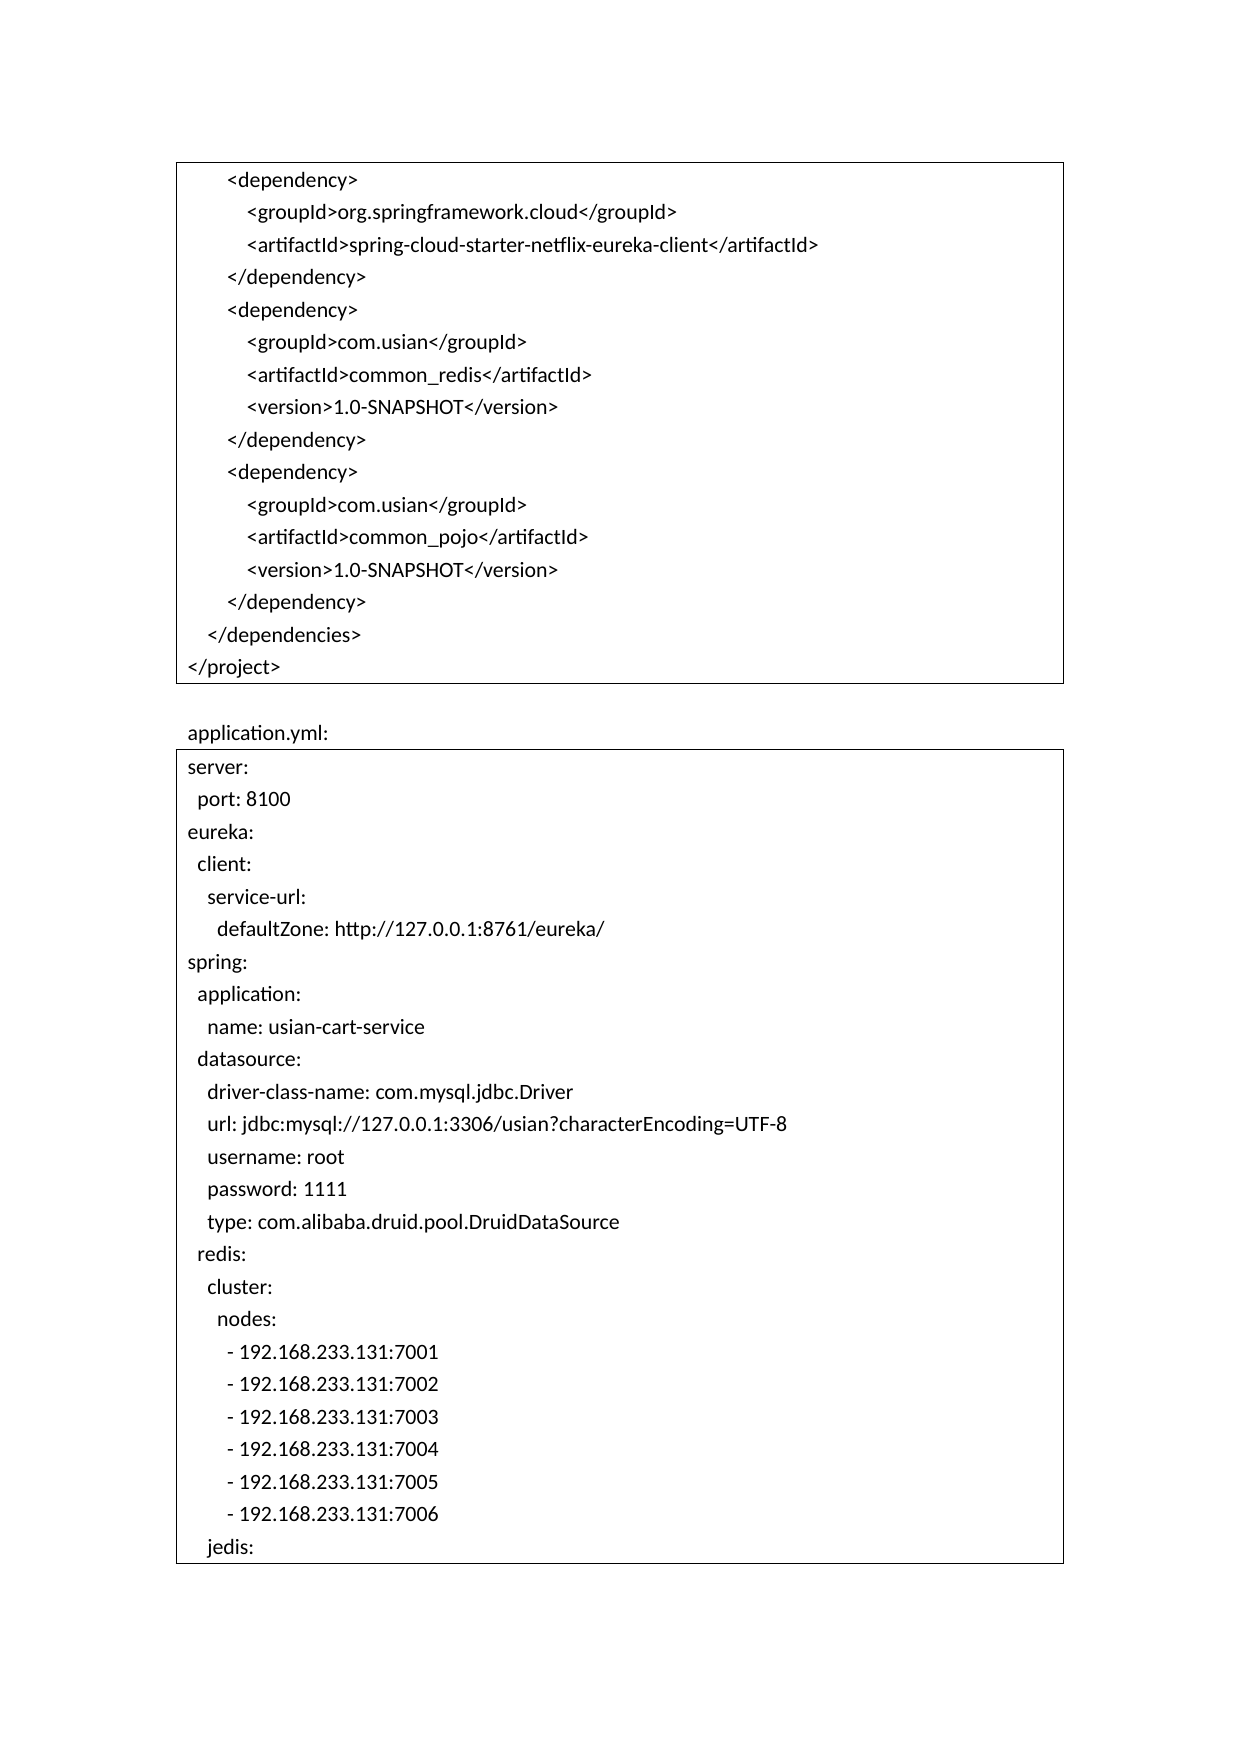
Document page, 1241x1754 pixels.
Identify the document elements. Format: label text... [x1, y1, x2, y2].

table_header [177, 163, 1063, 683]
text application.yml: [187, 717, 1053, 749]
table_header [177, 750, 1063, 1563]
